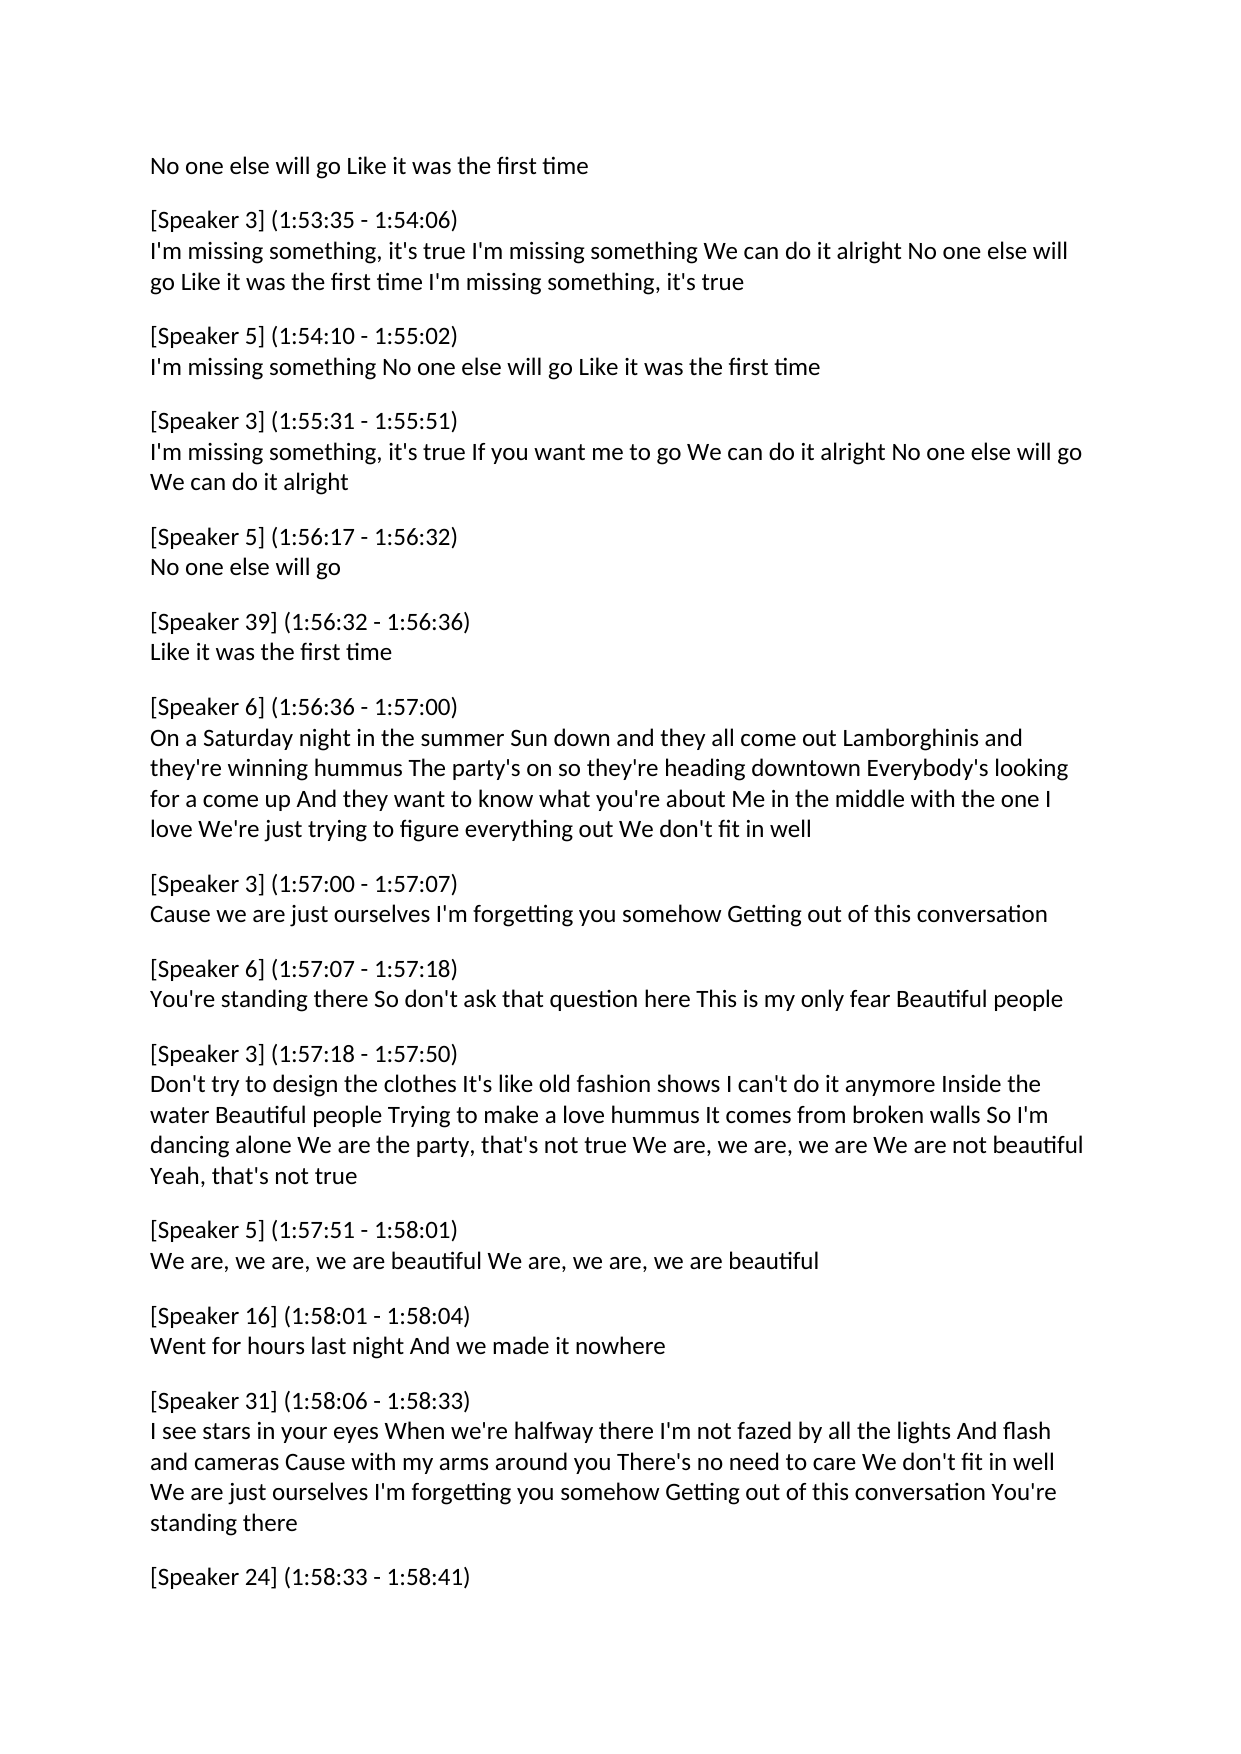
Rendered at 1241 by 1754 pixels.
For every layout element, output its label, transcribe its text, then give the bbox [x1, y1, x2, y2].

text [Speaker 5] (1:54:10 - 1:55:02) [150, 320, 1090, 351]
text I'm missing something, it's true I'm missing something We can do it alright No one else will go Like it was the first time I'm missing something, it's true [150, 235, 1090, 296]
text [Speaker 5] (1:57:51 - 1:58:01) [150, 1215, 1090, 1245]
text [Speaker 6] (1:57:07 - 1:57:18) [150, 953, 1090, 983]
text Cause we are just ourselves I'm forgetting you somehow Getting out of this conversation [150, 898, 1090, 929]
text [Speaker 39] (1:56:32 - 1:56:36) [150, 606, 1090, 637]
text [Speaker 3] (1:57:00 - 1:57:07) [150, 868, 1090, 898]
text [Speaker 6] (1:56:36 - 1:57:00) [150, 691, 1090, 722]
text I'm missing something No one else will go Like it was the first time [150, 351, 1090, 381]
text No one else will go Like it was the first time [150, 150, 1090, 181]
text Like it was the first time [150, 637, 1090, 667]
text No one else will go [150, 551, 1090, 582]
text You're standing there So don't ask that question here This is my only fear Beautiful people [150, 983, 1090, 1014]
text [Speaker 5] (1:56:17 - 1:56:32) [150, 521, 1090, 551]
text [Speaker 16] (1:58:01 - 1:58:04) [150, 1300, 1090, 1330]
text [Speaker 3] (1:53:35 - 1:54:06) [150, 204, 1090, 235]
text [Speaker 31] (1:58:06 - 1:58:33) [150, 1385, 1090, 1415]
text On a Saturday night in the summer Sun down and they all come out Lamborghinis and they're winning hummus The party's on so they're heading downtown Everybody's looking for a come up And they want to know what you're about Me in the middle with the one I love We're just trying to figure everything out We don't fit in well [150, 722, 1090, 844]
text [Speaker 24] (1:58:33 - 1:58:41) [150, 1562, 1090, 1592]
text We are, we are, we are beautiful We are, we are, we are beautiful [150, 1245, 1090, 1276]
text I see stars in your eyes When we're halfway there I'm not fazed by all the lights And flash and cameras Cause with my arms around you There's no need to care We don't fit in well We are just ourselves I'm forgetting you somehow Getting out of this conversation You're standing there [150, 1415, 1090, 1537]
text [Speaker 3] (1:55:31 - 1:55:51) [150, 405, 1090, 436]
text [Speaker 3] (1:57:18 - 1:57:50) [150, 1038, 1090, 1068]
text Don't try to design the clothes It's like old fashion shows I can't do it anymore Inside the water Beautiful people Trying to make a love hummus It comes from broken walls So I'm dancing alone We are the party, that's not true We are, we are, we are We are not beautiful Yeah, that's not true [150, 1068, 1090, 1191]
text I'm missing something, it's true If you want me to go We can do it alright No one else will go We can do it alright [150, 436, 1090, 497]
text Went for hours last night And we made it nowhere [150, 1330, 1090, 1361]
